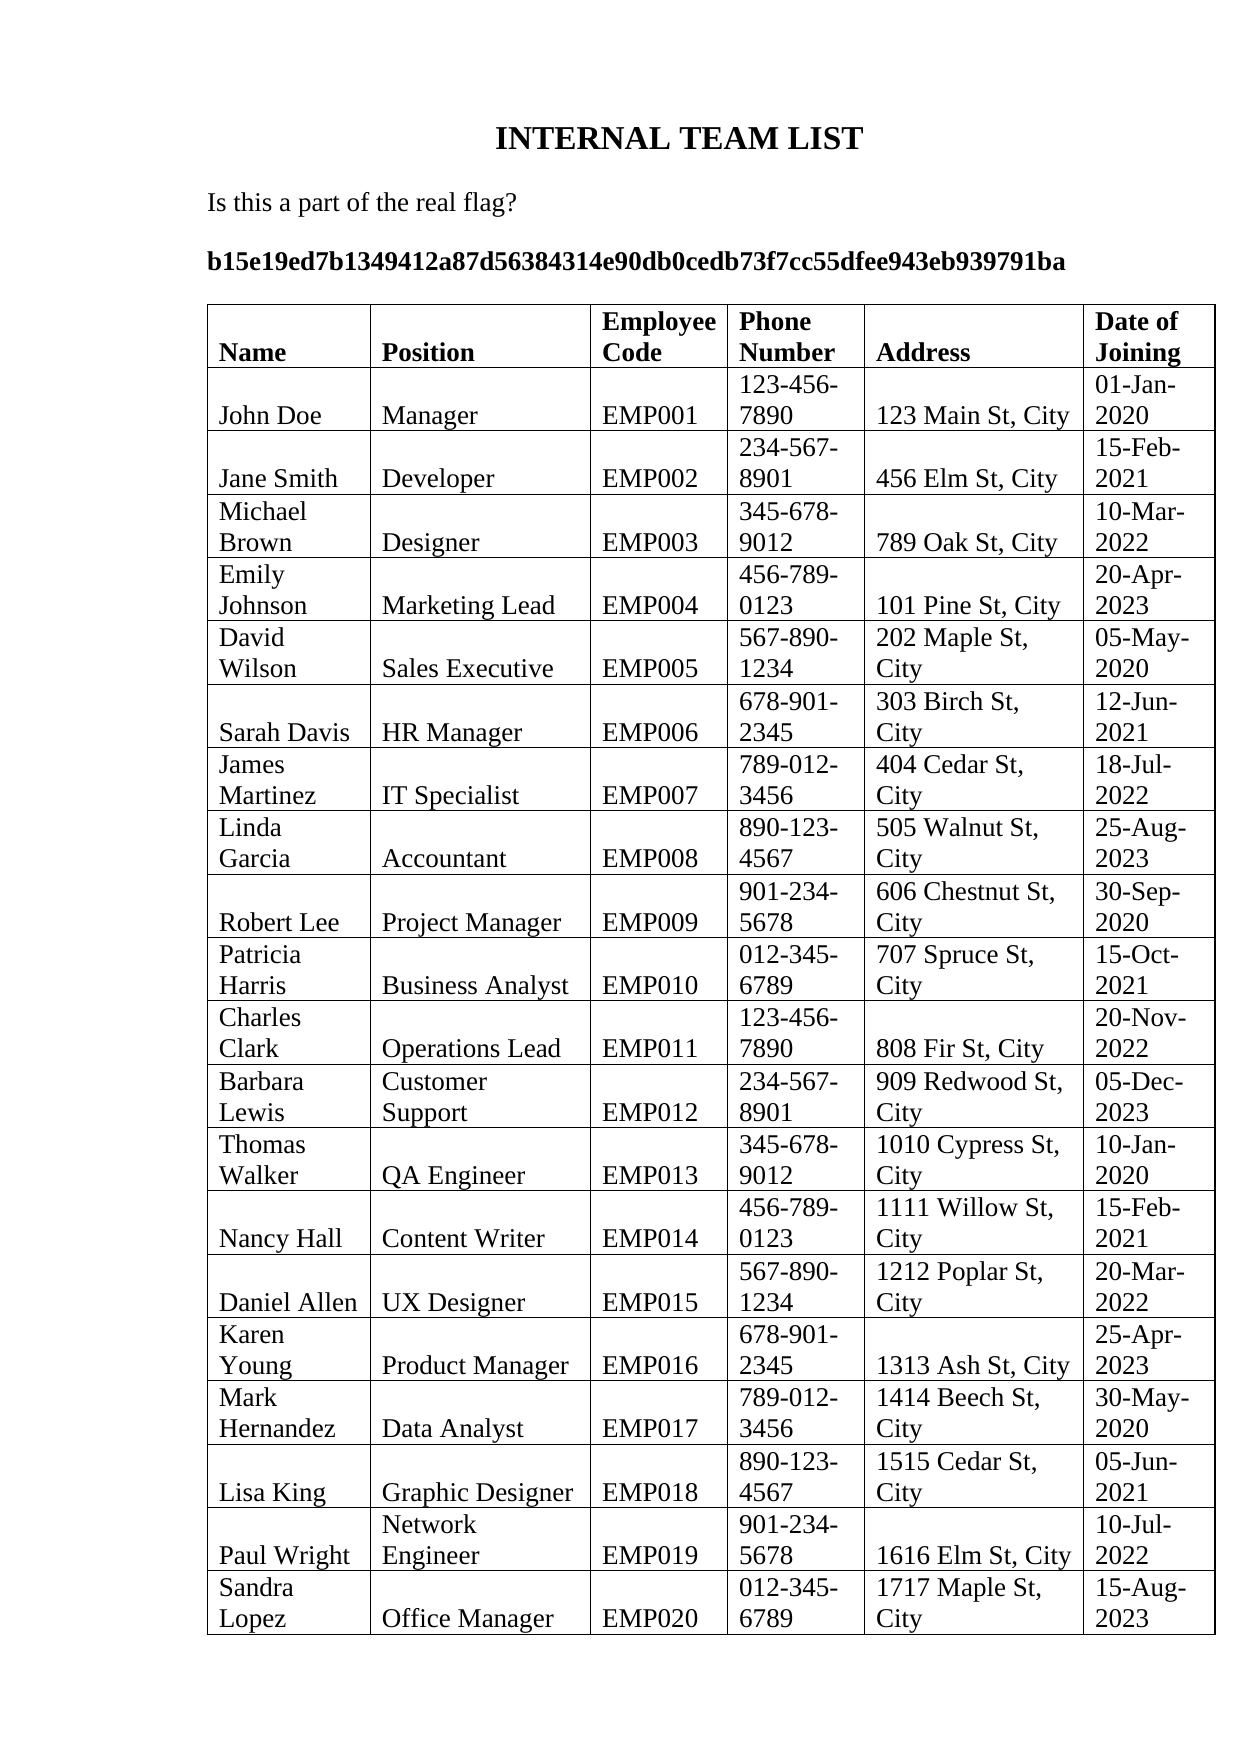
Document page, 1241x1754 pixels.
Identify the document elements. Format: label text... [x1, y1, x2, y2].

table_cell David Wilson [208, 621, 370, 684]
table_cell Sarah Davis [208, 685, 370, 747]
table_cell 15-Feb-2021 [1084, 1191, 1214, 1254]
table_cell 05-Jun-2021 [1084, 1445, 1214, 1507]
table_cell Nancy Hall [208, 1191, 370, 1254]
table_cell 345-678-9012 [728, 1128, 864, 1190]
table_cell EMP001 [591, 368, 727, 430]
table_cell EMP009 [591, 875, 727, 937]
table_cell 345-678-9012 [728, 495, 864, 557]
table_cell 25-Apr-2023 [1084, 1318, 1214, 1380]
table_header Date of Joining [1084, 305, 1214, 367]
table_cell 10-Jul-2022 [1084, 1508, 1214, 1570]
text INTERNAL TEAM LIST [207, 118, 1152, 156]
table_cell 303 Birch St, City [865, 685, 1083, 747]
table_cell 1616 Elm St, City [865, 1508, 1083, 1570]
table_header Phone Number [728, 305, 864, 367]
table_cell EMP005 [591, 621, 727, 684]
table_cell 30-May-2020 [1084, 1381, 1214, 1444]
table_cell Designer [371, 495, 590, 557]
table_cell 789-012-3456 [728, 748, 864, 810]
table_header Employee Code [591, 305, 727, 367]
table_cell Jane Smith [208, 431, 370, 494]
text b15e19ed7b1349412a87d56384314e90db0cedb73f7cc55dfee943eb939791ba [207, 245, 1152, 276]
table_cell IT Specialist [371, 748, 590, 810]
table_cell Thomas Walker [208, 1128, 370, 1190]
table_cell Robert Lee [208, 875, 370, 937]
table_cell 18-Jul-2022 [1084, 748, 1214, 810]
table_cell 1313 Ash St, City [865, 1318, 1083, 1380]
table_cell Mark Hernandez [208, 1381, 370, 1444]
table_cell EMP007 [591, 748, 727, 810]
table_cell 101 Pine St, City [865, 558, 1083, 620]
table_cell HR Manager [371, 685, 590, 747]
table_cell QA Engineer [371, 1128, 590, 1190]
table_cell 1717 Maple St, City [865, 1571, 1083, 1634]
table_cell 30-Sep-2020 [1084, 875, 1214, 937]
table_cell EMP002 [591, 431, 727, 494]
table_cell 15-Oct-2021 [1084, 938, 1214, 1000]
table_cell 789-012-3456 [728, 1381, 864, 1444]
table_cell EMP017 [591, 1381, 727, 1444]
table_cell John Doe [208, 368, 370, 430]
table_cell Business Analyst [371, 938, 590, 1000]
table_cell 890-123-4567 [728, 811, 864, 874]
table_cell 456-789-0123 [728, 1191, 864, 1254]
table_cell Manager [371, 368, 590, 430]
table_cell Content Writer [371, 1191, 590, 1254]
table_header Position [371, 305, 590, 367]
table_cell EMP018 [591, 1445, 727, 1507]
table_cell Marketing Lead [371, 558, 590, 620]
table_cell EMP014 [591, 1191, 727, 1254]
table_cell Michael Brown [208, 495, 370, 557]
table_cell 1515 Cedar St, City [865, 1445, 1083, 1507]
table_cell EMP006 [591, 685, 727, 747]
table_cell 012-345-6789 [728, 1571, 864, 1634]
table_cell 707 Spruce St, City [865, 938, 1083, 1000]
table_cell EMP020 [591, 1571, 727, 1634]
table_cell EMP013 [591, 1128, 727, 1190]
table_cell 05-May-2020 [1084, 621, 1214, 684]
table_cell Developer [371, 431, 590, 494]
table_cell 25-Aug-2023 [1084, 811, 1214, 874]
text Is this a part of the real flag? [207, 186, 1152, 218]
table_cell EMP016 [591, 1318, 727, 1380]
table_cell Data Analyst [371, 1381, 590, 1444]
table_cell Customer Support [371, 1065, 590, 1127]
table_cell 1010 Cypress St, City [865, 1128, 1083, 1190]
table_cell 10-Mar-2022 [1084, 495, 1214, 557]
table_cell 012-345-6789 [728, 938, 864, 1000]
table_cell 567-890-1234 [728, 1255, 864, 1317]
table_header Name [208, 305, 370, 367]
table_cell 10-Jan-2020 [1084, 1128, 1214, 1190]
table_cell 1212 Poplar St, City [865, 1255, 1083, 1317]
table_cell Network Engineer [371, 1508, 590, 1570]
table_cell 567-890-1234 [728, 621, 864, 684]
table_cell Sales Executive [371, 621, 590, 684]
table_cell 678-901-2345 [728, 1318, 864, 1380]
table_cell 05-Dec-2023 [1084, 1065, 1214, 1127]
table_cell Paul Wright [208, 1508, 370, 1570]
table_cell 901-234-5678 [728, 1508, 864, 1570]
table_cell 1414 Beech St, City [865, 1381, 1083, 1444]
table_cell 20-Nov-2022 [1084, 1001, 1214, 1064]
table_cell Project Manager [371, 875, 590, 937]
table_cell 123-456-7890 [728, 368, 864, 430]
table_cell Charles Clark [208, 1001, 370, 1064]
table_cell Emily Johnson [208, 558, 370, 620]
table_cell EMP015 [591, 1255, 727, 1317]
table_cell 789 Oak St, City [865, 495, 1083, 557]
table_cell 678-901-2345 [728, 685, 864, 747]
table_cell EMP008 [591, 811, 727, 874]
table_cell 234-567-8901 [728, 431, 864, 494]
table_cell 20-Apr-2023 [1084, 558, 1214, 620]
table_cell James Martinez [208, 748, 370, 810]
table_cell Barbara Lewis [208, 1065, 370, 1127]
table_header Address [865, 305, 1083, 367]
table_cell 890-123-4567 [728, 1445, 864, 1507]
table_cell 123-456-7890 [728, 1001, 864, 1064]
table_cell Lisa King [208, 1445, 370, 1507]
table_cell 901-234-5678 [728, 875, 864, 937]
table_cell 123 Main St, City [865, 368, 1083, 430]
table_cell Karen Young [208, 1318, 370, 1380]
table_cell UX Designer [371, 1255, 590, 1317]
table_cell EMP004 [591, 558, 727, 620]
table_cell 456 Elm St, City [865, 431, 1083, 494]
table_cell Daniel Allen [208, 1255, 370, 1317]
table_cell 234-567-8901 [728, 1065, 864, 1127]
table_cell 12-Jun-2021 [1084, 685, 1214, 747]
table_cell Linda Garcia [208, 811, 370, 874]
table_cell EMP012 [591, 1065, 727, 1127]
table_cell Graphic Designer [371, 1445, 590, 1507]
table_cell 909 Redwood St, City [865, 1065, 1083, 1127]
table_cell 606 Chestnut St, City [865, 875, 1083, 937]
table_cell 01-Jan-2020 [1084, 368, 1214, 430]
table_cell 505 Walnut St, City [865, 811, 1083, 874]
table_cell 456-789-0123 [728, 558, 864, 620]
table_cell Product Manager [371, 1318, 590, 1380]
table_cell Operations Lead [371, 1001, 590, 1064]
table_cell Sandra Lopez [208, 1571, 370, 1634]
table_cell 202 Maple St, City [865, 621, 1083, 684]
table_cell EMP019 [591, 1508, 727, 1570]
table_cell 15-Feb-2021 [1084, 431, 1214, 494]
table_cell 20-Mar-2022 [1084, 1255, 1214, 1317]
table_cell 15-Aug-2023 [1084, 1571, 1214, 1634]
table_cell EMP011 [591, 1001, 727, 1064]
table_cell 808 Fir St, City [865, 1001, 1083, 1064]
table_cell 1111 Willow St, City [865, 1191, 1083, 1254]
table_cell Accountant [371, 811, 590, 874]
table_cell EMP010 [591, 938, 727, 1000]
table_cell EMP003 [591, 495, 727, 557]
table_cell 404 Cedar St, City [865, 748, 1083, 810]
table_cell Office Manager [371, 1571, 590, 1634]
table_cell Patricia Harris [208, 938, 370, 1000]
